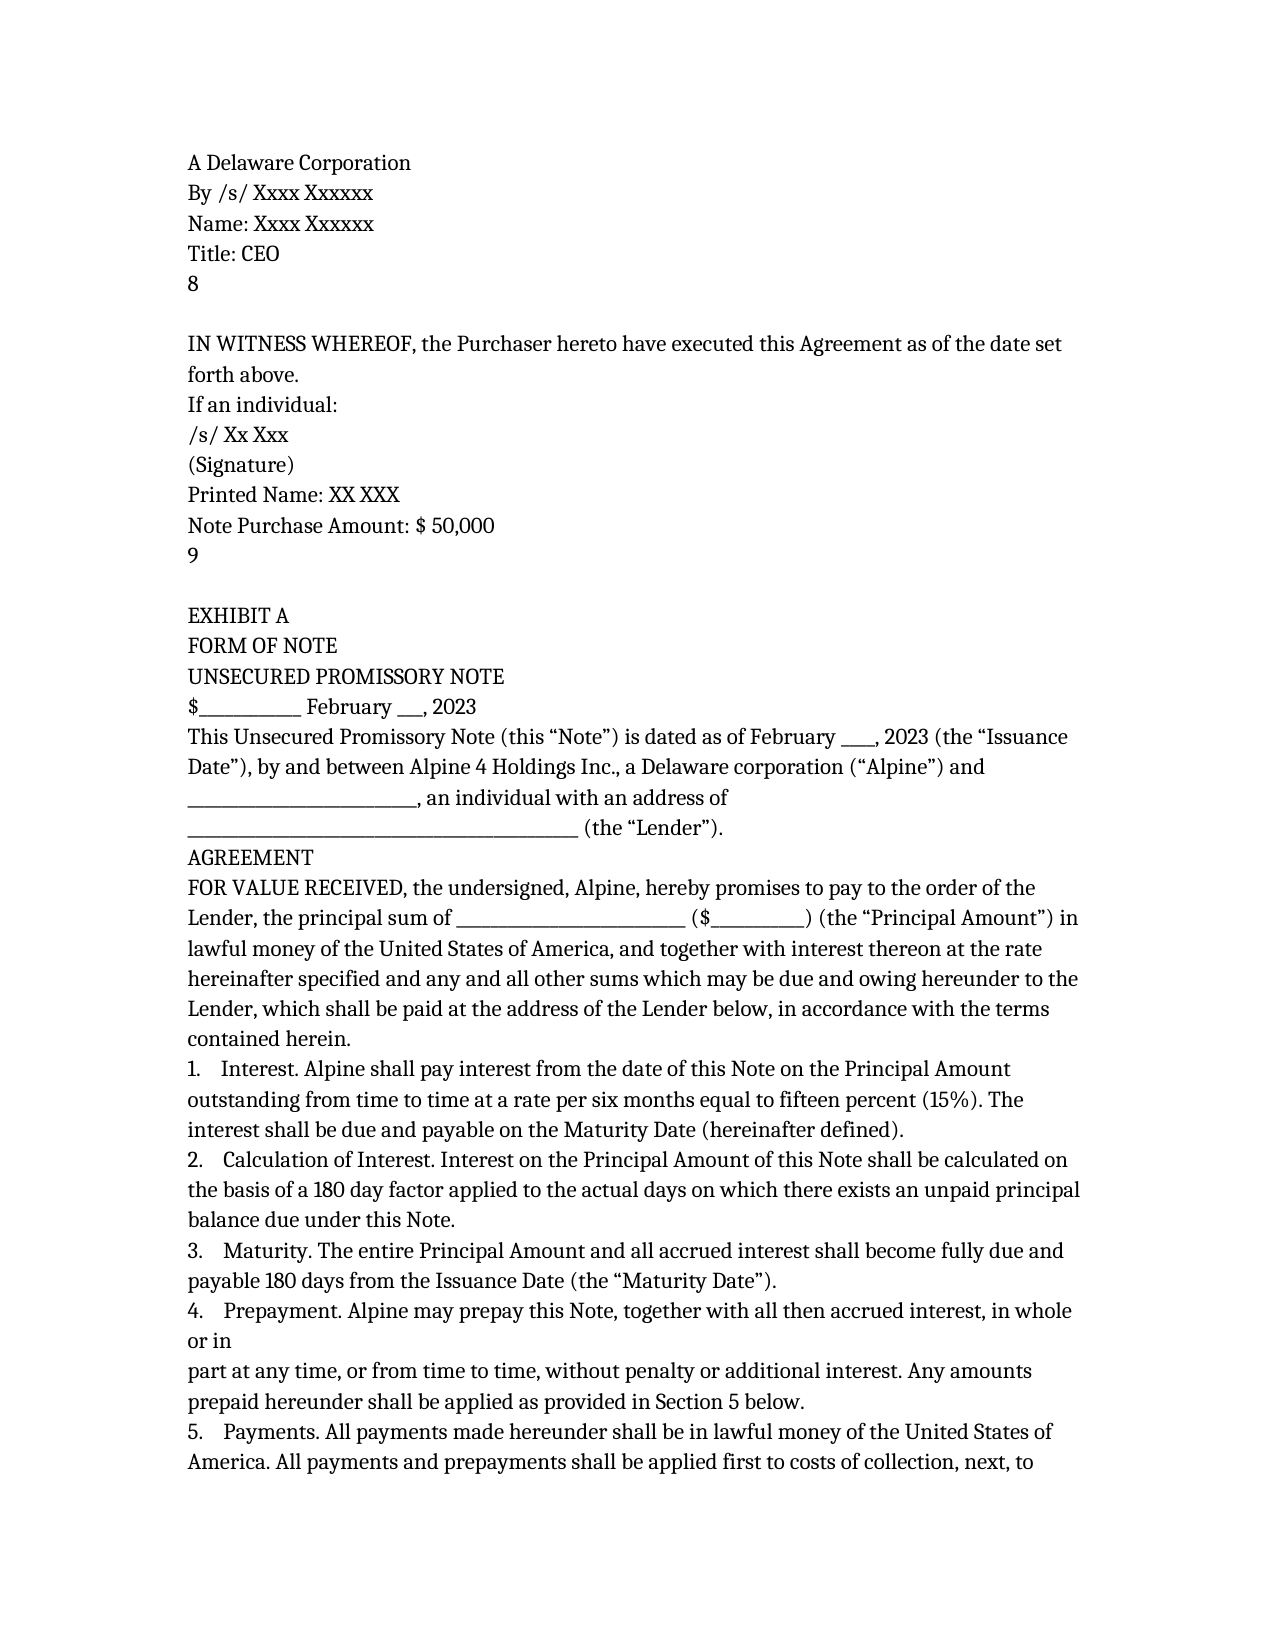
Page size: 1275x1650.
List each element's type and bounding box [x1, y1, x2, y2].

text [187, 150, 1087, 1475]
